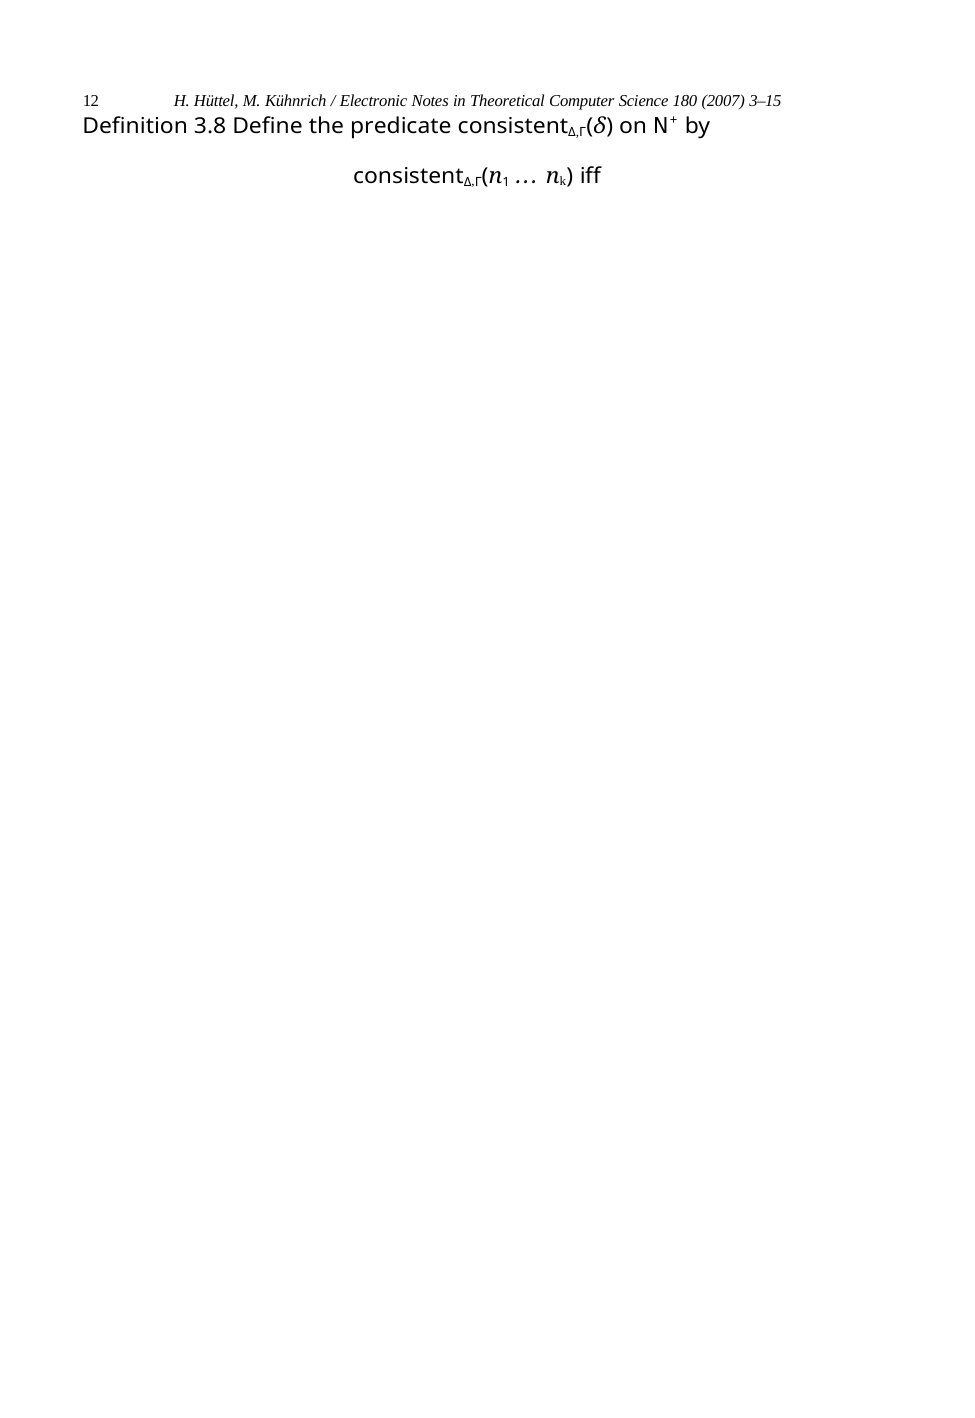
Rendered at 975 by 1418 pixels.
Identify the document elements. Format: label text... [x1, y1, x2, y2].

text Definition 3.8 Define the predicate consistentΔ,Γ(δ) on N+ by [82, 110, 904, 140]
text consistentΔ,Γ(n1 ... nk) iff [71, 160, 883, 190]
